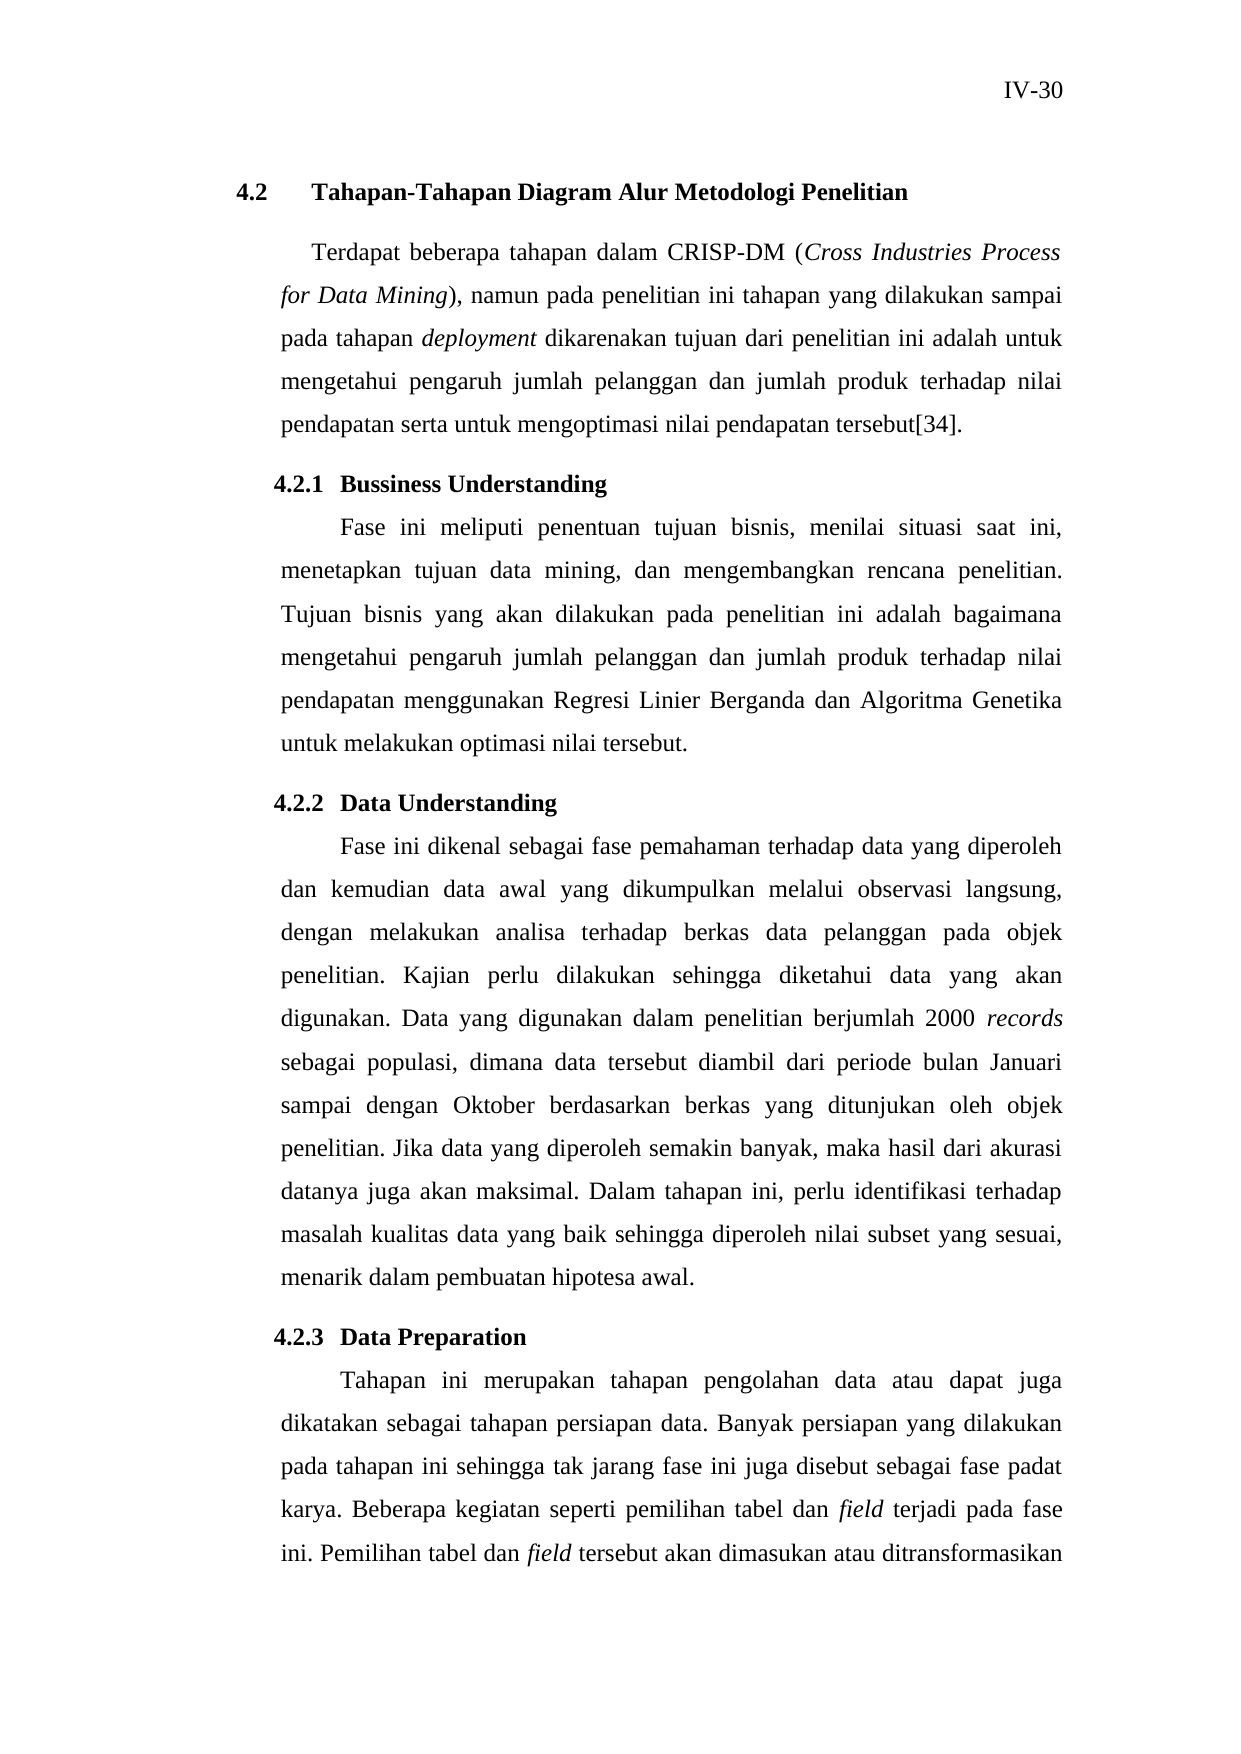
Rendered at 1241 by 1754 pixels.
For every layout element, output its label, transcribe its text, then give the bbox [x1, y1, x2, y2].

subtitle Data Preparation [274, 1322, 1063, 1351]
subtitle Tahapan-Tahapan Diagram Alur Metodologi Penelitian [236, 177, 1063, 206]
subtitle Bussiness Understanding [274, 469, 1063, 498]
list Terdapat beberapa tahapan dalam CRISP-DM (Cross Industries Process for Data Mining), namun pada penelitian ini tahapan yang dilakukan sampai pada tahapan deployment dikarenakan tujuan dari penelitian ini adalah untuk mengetahui pengaruh jumlah pelanggan dan jumlah produk terhadap nilai pendapatan serta untuk mengoptimasi nilai pendapatan tersebut[34]. [281, 237, 1063, 438]
subtitle Data Understanding [274, 788, 1063, 817]
list Fase ini meliputi penentuan tujuan bisnis, menilai situasi saat ini, menetapkan tujuan data mining, dan mengembangkan rencana penelitian. Tujuan bisnis yang akan dilakukan pada penelitian ini adalah bagaimana mengetahui pengaruh jumlah pelanggan dan jumlah produk terhadap nilai pendapatan menggunakan Regresi Linier Berganda dan Algoritma Genetika untuk melakukan optimasi nilai tersebut. [281, 512, 1063, 757]
list Fase ini dikenal sebagai fase pemahaman terhadap data yang diperoleh dan kemudian data awal yang dikumpulkan melalui observasi langsung, dengan melakukan analisa terhadap berkas data pelanggan pada objek penelitian. Kajian perlu dilakukan sehingga diketahui data yang akan digunakan. Data yang digunakan dalam penelitian berjumlah 2000 records sebagai populasi, dimana data tersebut diambil dari periode bulan Januari sampai dengan Oktober berdasarkan berkas yang ditunjukan oleh objek penelitian. Jika data yang diperoleh semakin banyak, maka hasil dari akurasi datanya juga akan maksimal. Dalam tahapan ini, perlu identifikasi terhadap masalah kualitas data yang baik sehingga diperoleh nilai subset yang sesuai, menarik dalam pembuatan hipotesa awal. [281, 831, 1063, 1291]
